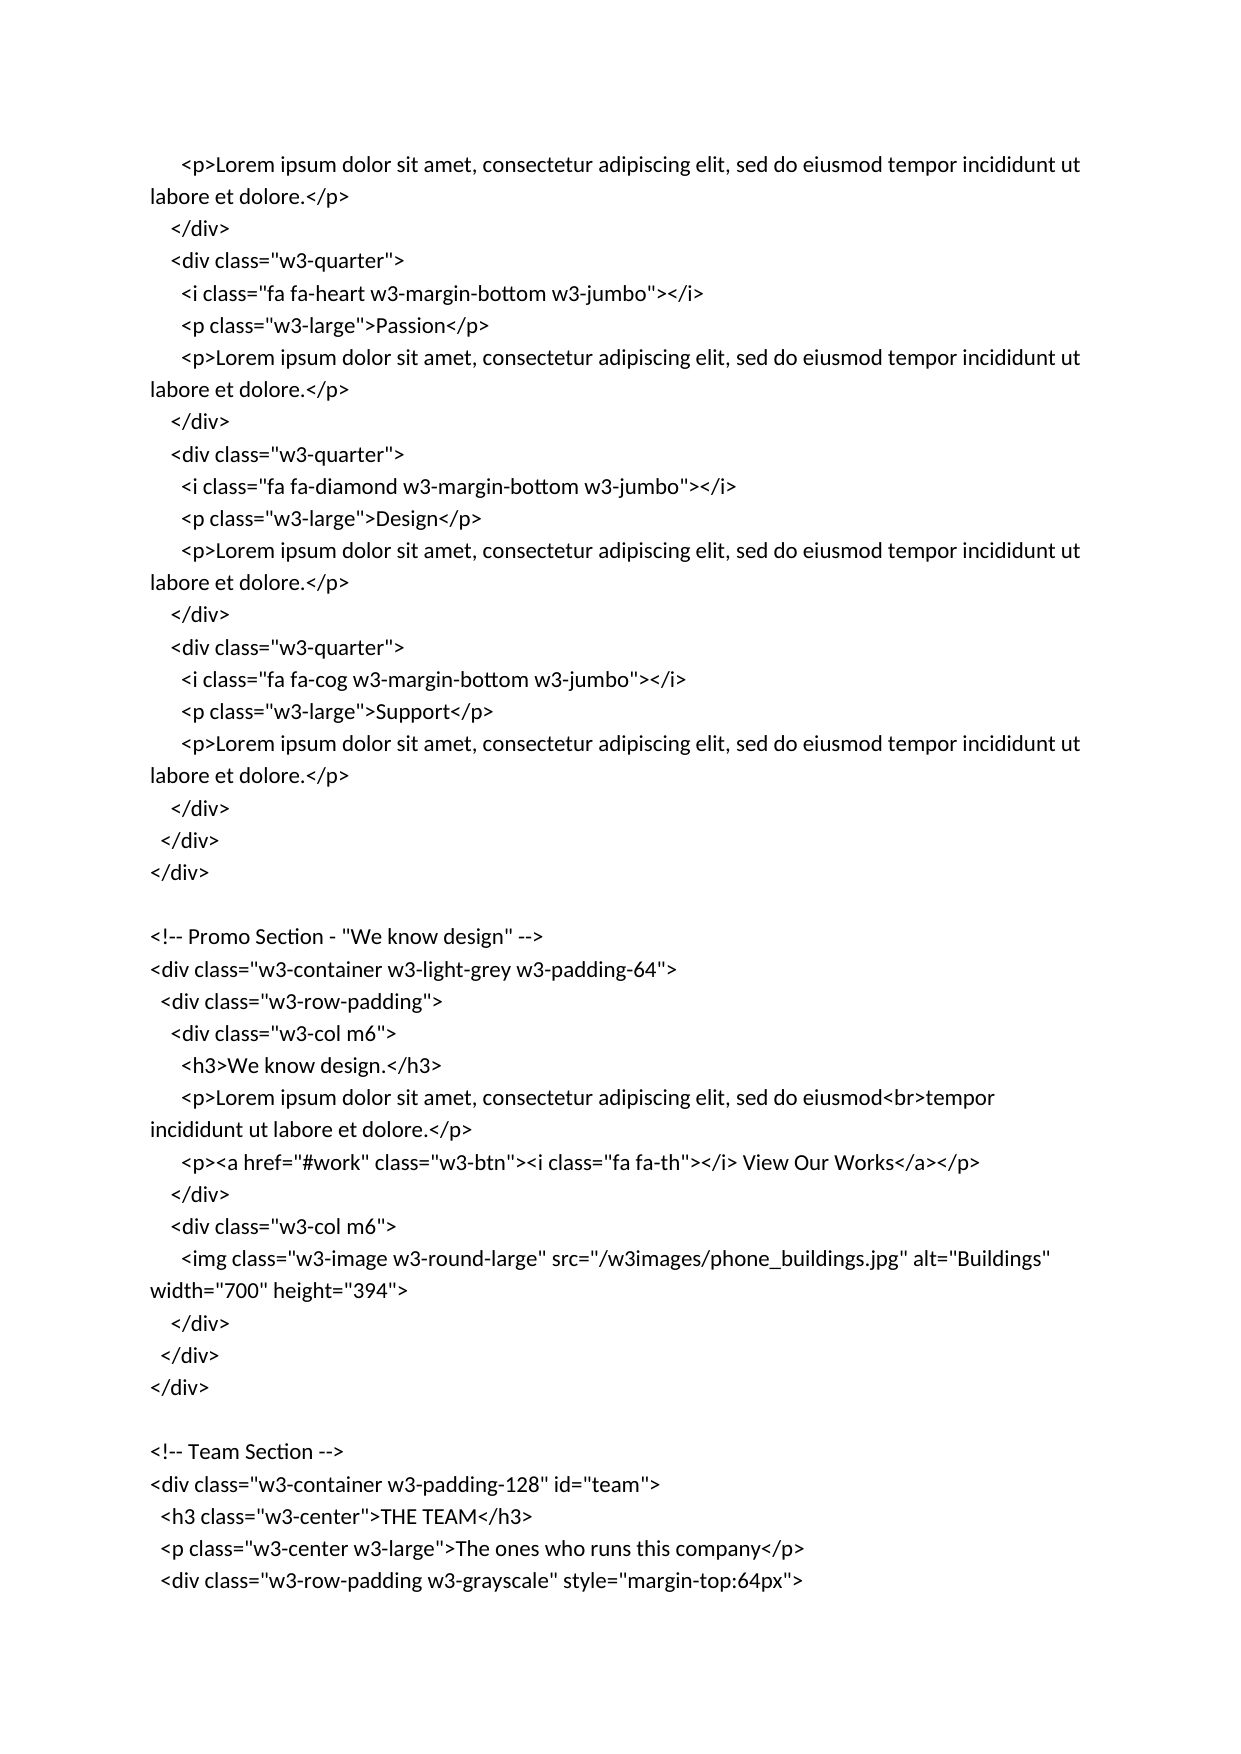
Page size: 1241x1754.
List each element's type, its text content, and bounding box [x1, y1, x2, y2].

text </div> [150, 858, 1090, 886]
text <!-- Team Section --> [150, 1437, 1090, 1466]
text <i class="fa fa-diamond w3-margin-bottom w3-jumbo"></i> [150, 472, 1090, 500]
text </div> [150, 1309, 1090, 1337]
text <div class="w3-col m6"> [150, 1212, 1090, 1240]
text <p class="w3-large">Design</p> [150, 504, 1090, 532]
text <div class="w3-col m6"> [150, 1019, 1090, 1047]
text <img class="w3-image w3-round-large" src="/w3images/phone_buildings.jpg" alt="Buildings" width="700" height="394"> [150, 1244, 1090, 1304]
text <p class="w3-center w3-large">The ones who runs this company</p> [150, 1534, 1090, 1562]
text <div class="w3-row-padding w3-grayscale" style="margin-top:64px"> [150, 1566, 1090, 1594]
text <p class="w3-large">Passion</p> [150, 311, 1090, 339]
text </div> [150, 1341, 1090, 1369]
text <div class="w3-quarter"> [150, 440, 1090, 468]
text </div> [150, 407, 1090, 436]
text <p>Lorem ipsum dolor sit amet, consectetur adipiscing elit, sed do eiusmod<br>tempor incididunt ut labore et dolore.</p> [150, 1083, 1090, 1144]
text </div> [150, 1373, 1090, 1401]
text <!-- Promo Section - "We know design" --> [150, 922, 1090, 951]
text <p class="w3-large">Support</p> [150, 697, 1090, 725]
text </div> [150, 214, 1090, 242]
text </div> [150, 794, 1090, 822]
text <h3 class="w3-center">THE TEAM</h3> [150, 1502, 1090, 1530]
text <p>Lorem ipsum dolor sit amet, consectetur adipiscing elit, sed do eiusmod tempor incididunt ut labore et dolore.</p> [150, 536, 1090, 596]
text </div> [150, 826, 1090, 854]
text <p>Lorem ipsum dolor sit amet, consectetur adipiscing elit, sed do eiusmod tempor incididunt ut labore et dolore.</p> [150, 729, 1090, 789]
text <p>Lorem ipsum dolor sit amet, consectetur adipiscing elit, sed do eiusmod tempor incididunt ut labore et dolore.</p> [150, 343, 1090, 403]
text </div> [150, 601, 1090, 629]
text <div class="w3-quarter"> [150, 633, 1090, 661]
text <i class="fa fa-heart w3-margin-bottom w3-jumbo"></i> [150, 279, 1090, 307]
text <h3>We know design.</h3> [150, 1051, 1090, 1079]
text <div class="w3-row-padding"> [150, 987, 1090, 1015]
text <p><a href="#work" class="w3-btn"><i class="fa fa-th"></i> View Our Works</a></p> [150, 1148, 1090, 1176]
text </div> [150, 1180, 1090, 1208]
text <div class="w3-container w3-light-grey w3-padding-64"> [150, 955, 1090, 983]
text <i class="fa fa-cog w3-margin-bottom w3-jumbo"></i> [150, 665, 1090, 693]
text <div class="w3-container w3-padding-128" id="team"> [150, 1470, 1090, 1498]
text <p>Lorem ipsum dolor sit amet, consectetur adipiscing elit, sed do eiusmod tempor incididunt ut labore et dolore.</p> [150, 150, 1090, 210]
text <div class="w3-quarter"> [150, 247, 1090, 274]
